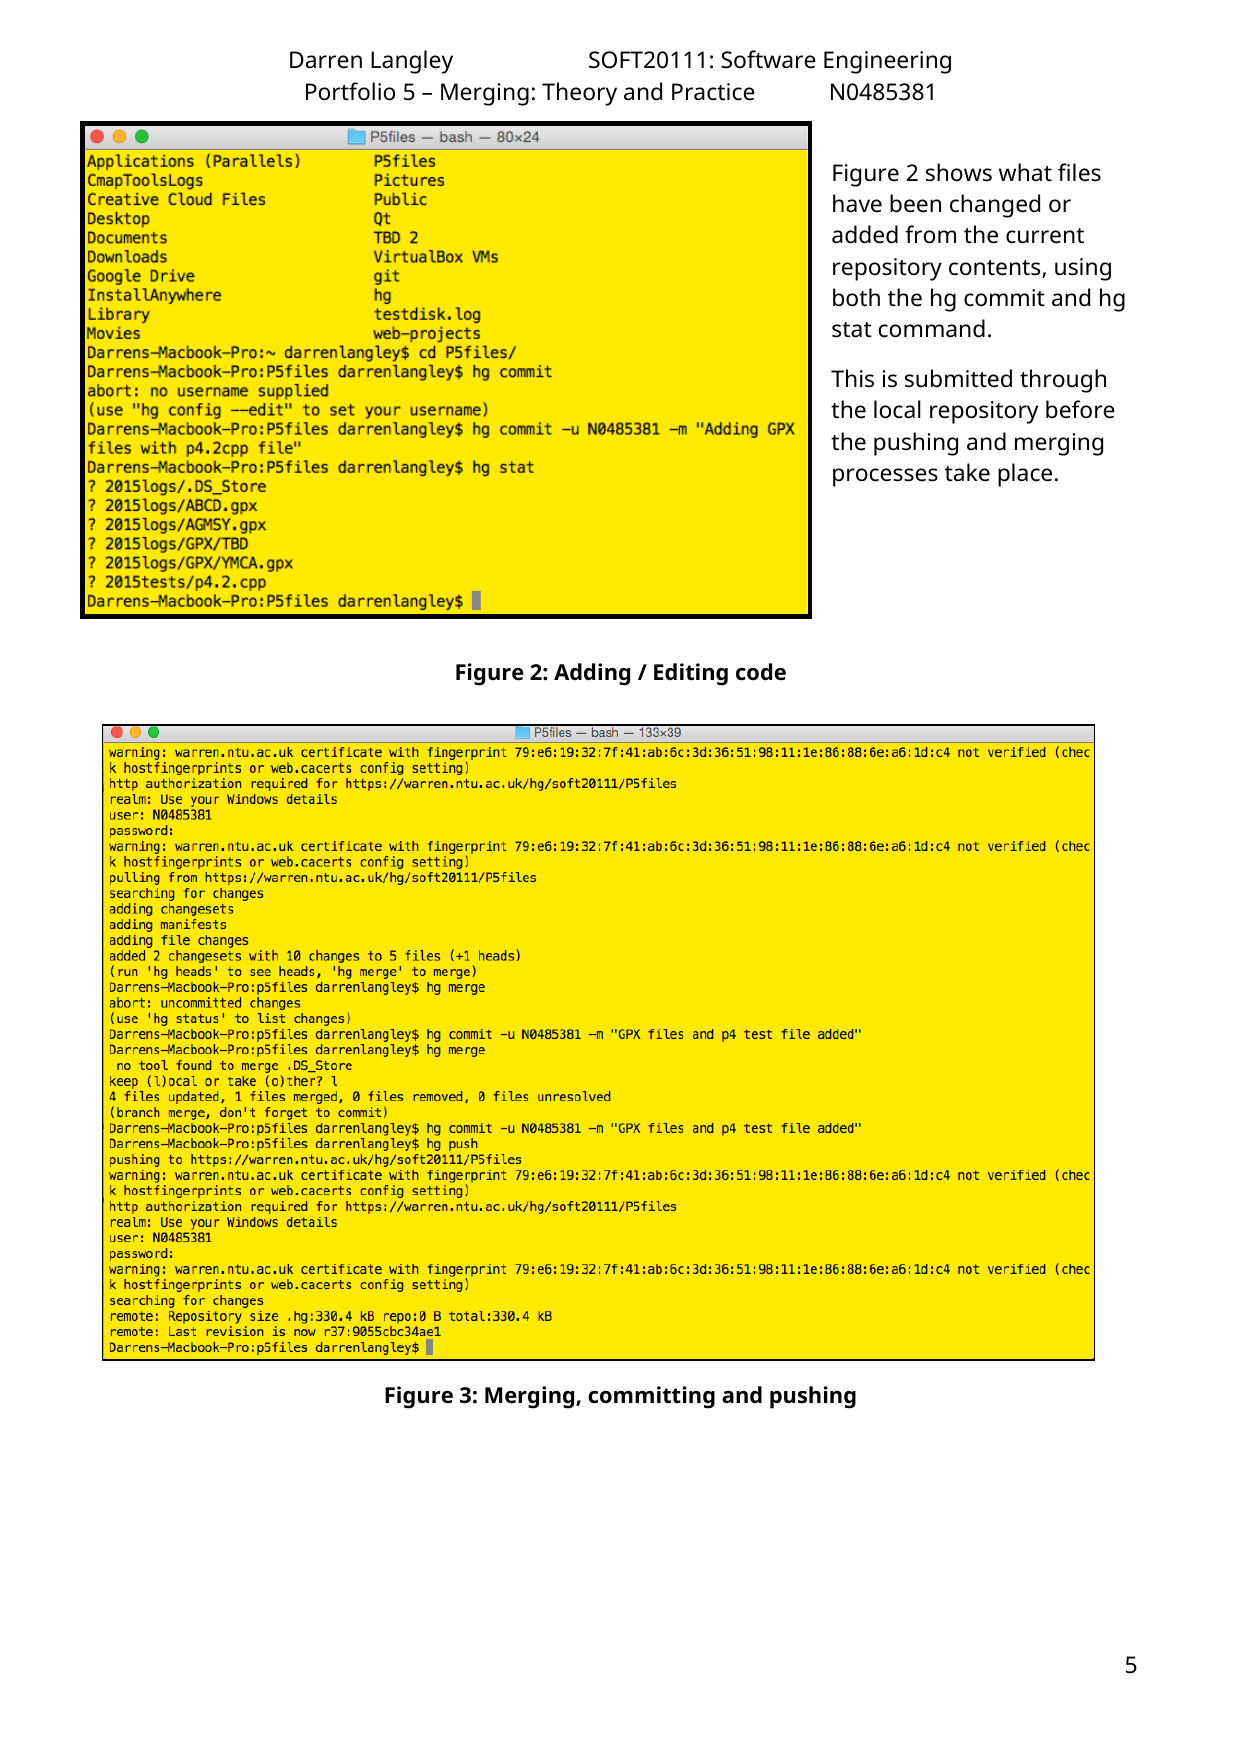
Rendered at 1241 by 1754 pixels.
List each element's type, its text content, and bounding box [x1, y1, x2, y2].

text Figure 2: Adding / Editing code [103, 657, 1138, 687]
text Figure 2 shows what files have been changed or added from the current repository contents, using both the hg commit and hg stat command. [812, 157, 1138, 344]
text This is submitted through the local repository before the pushing and merging processes take place. [812, 363, 1138, 488]
picture [103, 726, 1094, 1359]
picture [85, 126, 808, 614]
